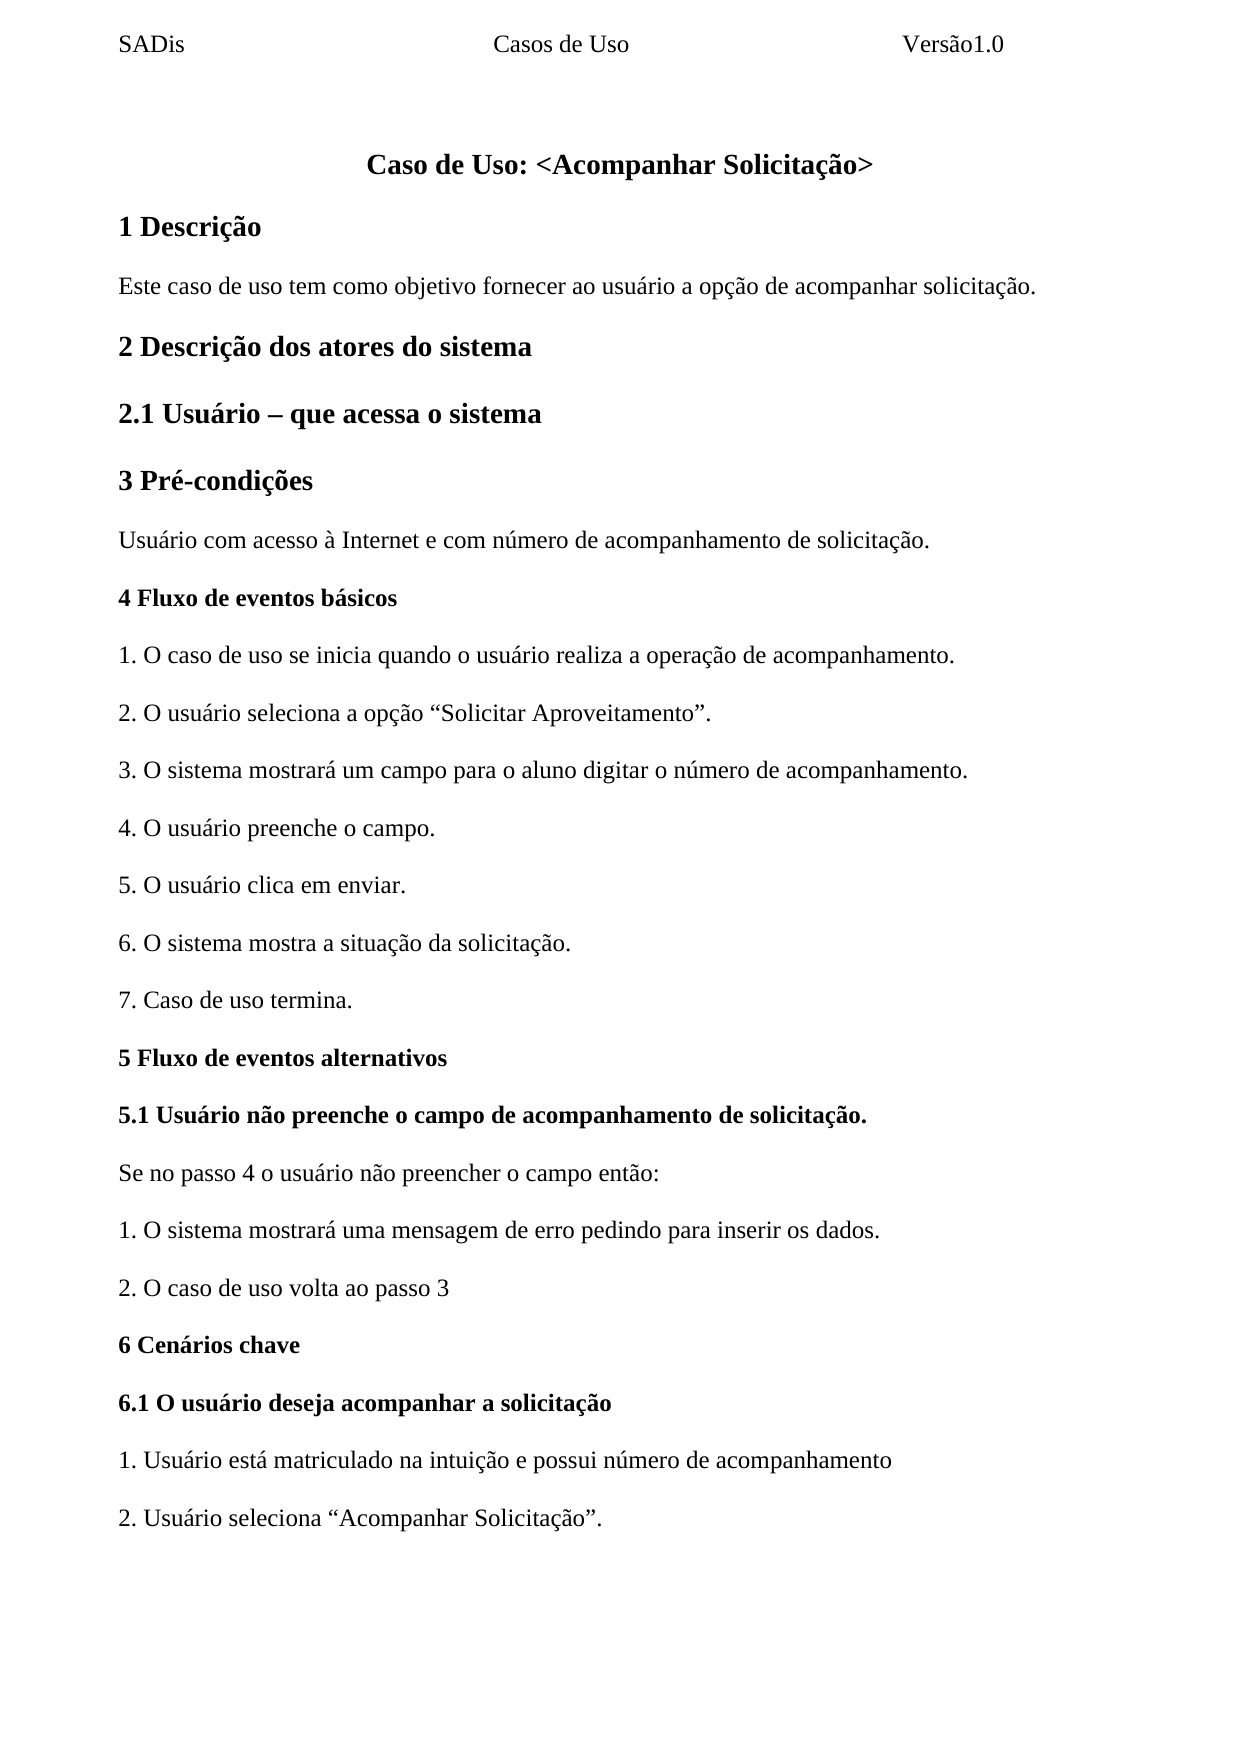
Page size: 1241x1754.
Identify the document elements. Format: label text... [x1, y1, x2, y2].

text 4 Fluxo de eventos básicos [118, 583, 1122, 612]
text 6 Cenários chave [118, 1330, 1122, 1359]
text 7. Caso de uso termina. [118, 985, 1122, 1014]
text 1 Descrição [118, 209, 1122, 243]
text 5 Fluxo de eventos alternativos [118, 1043, 1122, 1072]
text 2 Descrição dos atores do sistema [118, 329, 1122, 362]
text 6.1 O usuário deseja acompanhar a solicitação [118, 1388, 1122, 1417]
text 3 Pré-condições [118, 463, 1122, 497]
text 2. O caso de uso volta ao passo 3 [118, 1273, 1122, 1302]
text 2. O usuário seleciona a opção “Solicitar Aproveitamento”. [118, 698, 1122, 727]
text 5.1 Usuário não preenche o campo de acompanhamento de solicitação. [118, 1100, 1122, 1129]
text 2. Usuário seleciona “Acompanhar Solicitação”. [118, 1503, 1122, 1532]
text 4. O usuário preenche o campo. [118, 813, 1122, 842]
text 6. O sistema mostra a situação da solicitação. [118, 928, 1122, 957]
text Este caso de uso tem como objetivo fornecer ao usuário a opção de acompanhar solicitação. [118, 271, 1122, 300]
text 1. O sistema mostrará uma mensagem de erro pedindo para inserir os dados. [118, 1215, 1122, 1244]
text 3. O sistema mostrará um campo para o aluno digitar o número de acompanhamento. [118, 755, 1122, 784]
text Usuário com acesso à Internet e com número de acompanhamento de solicitação. [118, 525, 1122, 554]
text 5. O usuário clica em enviar. [118, 870, 1122, 899]
text Caso de Uso: <Acompanhar Solicitação> [118, 147, 1122, 180]
text 1. O caso de uso se inicia quando o usuário realiza a operação de acompanhamento. [118, 640, 1122, 669]
text 1. Usuário está matriculado na intuição e possui número de acompanhamento [118, 1445, 1122, 1474]
text 2.1 Usuário – que acessa o sistema [118, 396, 1122, 429]
text Se no passo 4 o usuário não preencher o campo então: [118, 1158, 1122, 1187]
